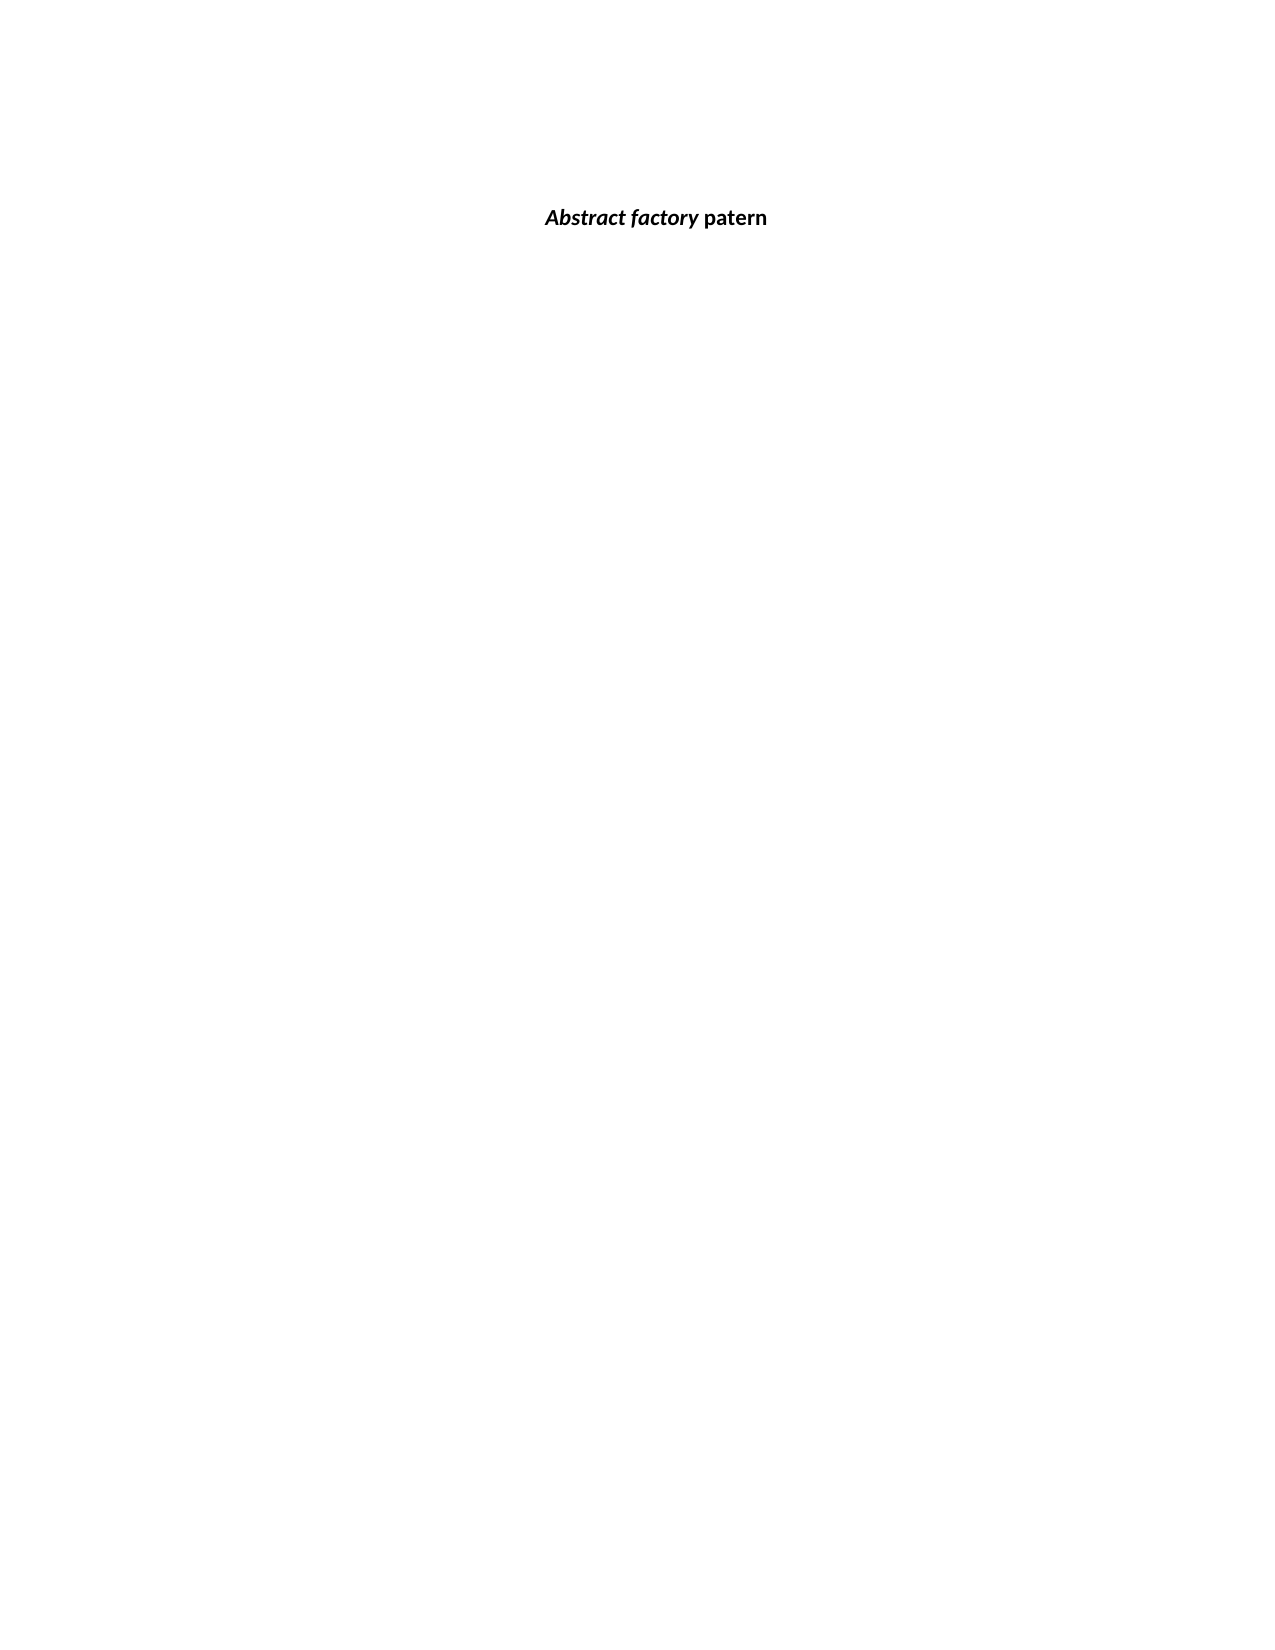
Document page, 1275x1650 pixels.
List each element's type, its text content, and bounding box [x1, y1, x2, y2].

text Abstract factory patern [187, 203, 1125, 231]
